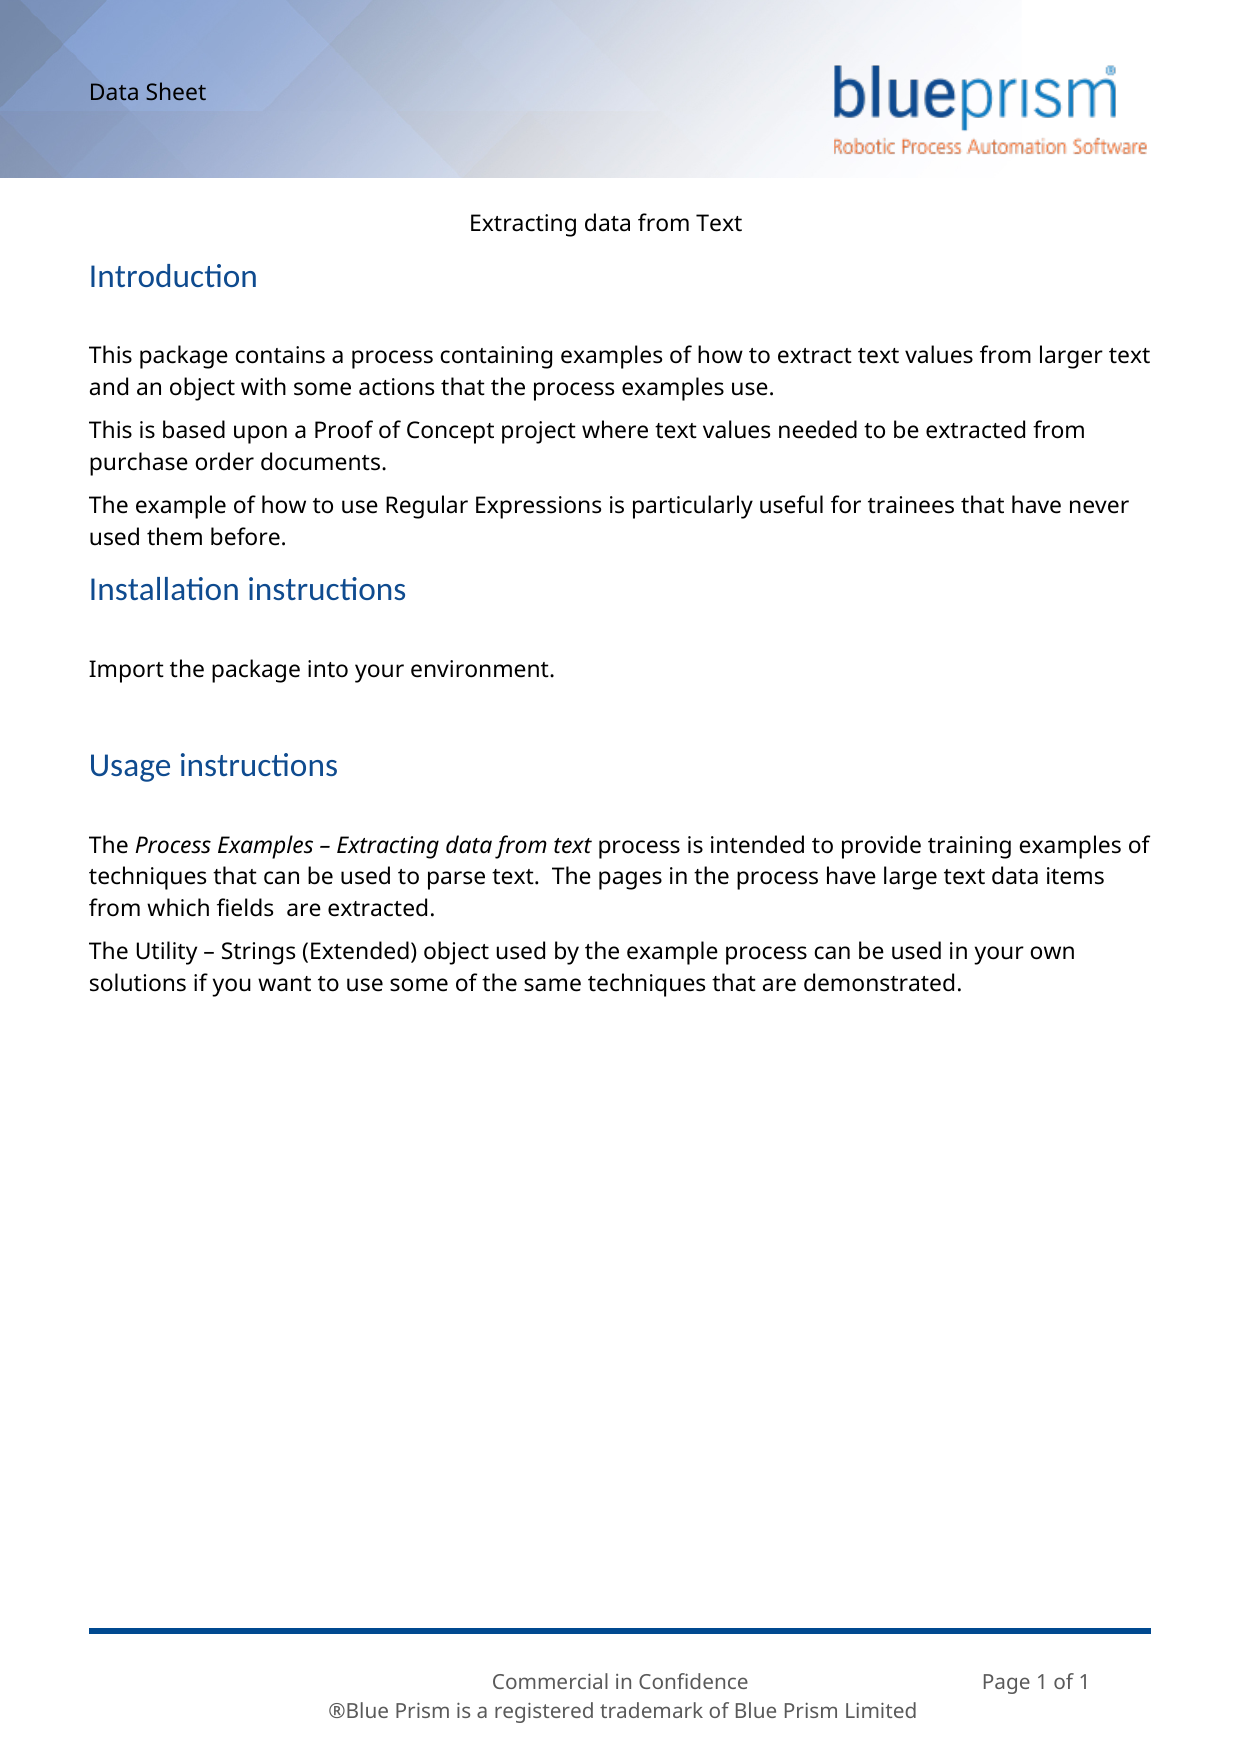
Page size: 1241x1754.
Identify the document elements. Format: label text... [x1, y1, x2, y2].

text This is based upon a Proof of Concept project where text values needed to be extracted from purchase order documents. [89, 414, 1152, 477]
text The Process Examples – Extracting data from text process is intended to provide training examples of techniques that can be used to parse text. The pages in the process have large text data items from which fields are extracted. [89, 829, 1152, 923]
text The Utility – Strings (Extended) object used by the example process can be used in your own solutions if you want to use some of the same techniques that are demonstrated. [89, 935, 1152, 998]
subtitle Installation instructions [89, 568, 1152, 609]
text This package contains a process containing examples of how to extract text values from larger text and an object with some actions that the process examples use. [89, 339, 1152, 402]
subtitle Usage instructions [89, 744, 1152, 785]
picture [0, 0, 1147, 178]
subtitle Introduction [89, 255, 1152, 295]
text The example of how to use Regular Expressions is particularly useful for trainees that have never used them before. [89, 489, 1152, 552]
text Import the package into your environment. [89, 653, 1152, 684]
